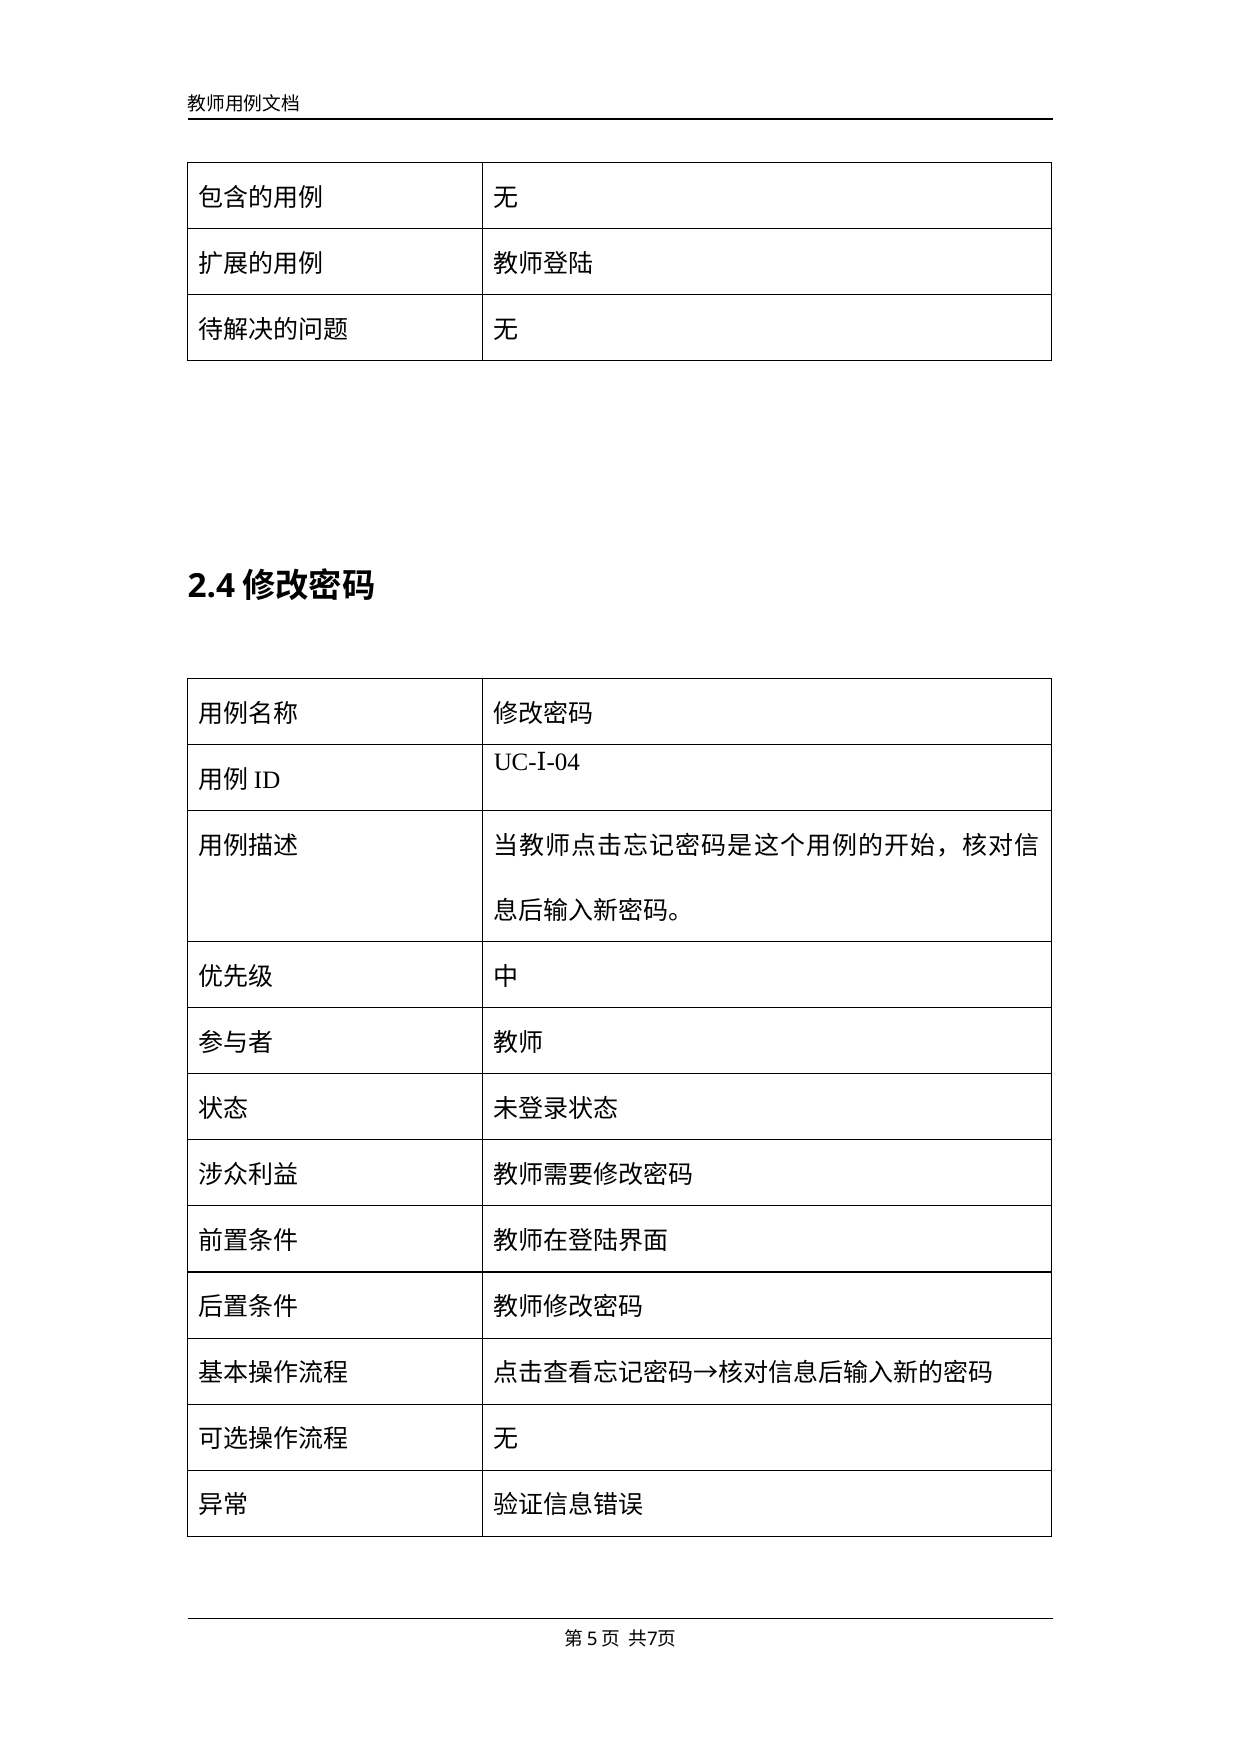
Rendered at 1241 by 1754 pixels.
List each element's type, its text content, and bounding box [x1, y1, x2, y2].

table_cell 未登录状态 [483, 1074, 1051, 1139]
table_header 修改密码 [483, 679, 1051, 744]
table_cell 扩展的用例 [188, 229, 482, 294]
table_cell 优先级 [188, 942, 482, 1007]
table_cell 可选操作流程 [188, 1405, 482, 1469]
table_cell 待解决的问题 [188, 295, 482, 360]
table_cell 用例描述 [188, 811, 482, 941]
table_cell 后置条件 [188, 1273, 482, 1337]
table_cell 包含的用例 [188, 163, 482, 228]
table_cell 当教师点击忘记密码是这个用例的开始，核对信息后输入新密码。 [483, 811, 1051, 941]
table_cell 无 [483, 295, 1051, 360]
table_cell 教师登陆 [483, 229, 1051, 294]
table_cell 点击查看忘记密码→核对信息后输入新的密码 [483, 1339, 1051, 1403]
table_cell UC-Ⅰ-04 [483, 745, 1051, 810]
table_cell 教师需要修改密码 [483, 1140, 1051, 1205]
table_cell 基本操作流程 [188, 1339, 482, 1403]
table_cell 验证信息错误 [483, 1471, 1051, 1536]
table_cell 无 [483, 1405, 1051, 1469]
table_cell 教师在登陆界面 [483, 1206, 1051, 1271]
table_cell 异常 [188, 1471, 482, 1536]
table_cell 无 [483, 163, 1051, 228]
table_header 用例名称 [188, 679, 482, 744]
table_cell 用例ID [188, 745, 482, 810]
table_cell 参与者 [188, 1008, 482, 1073]
table_cell 涉众利益 [188, 1140, 482, 1205]
table_cell 教师修改密码 [483, 1273, 1051, 1337]
table_cell 中 [483, 942, 1051, 1007]
table_cell 教师 [483, 1008, 1051, 1073]
subtitle 2.4修改密码 [187, 551, 1053, 616]
table_cell 状态 [188, 1074, 482, 1139]
table_cell 前置条件 [188, 1206, 482, 1271]
